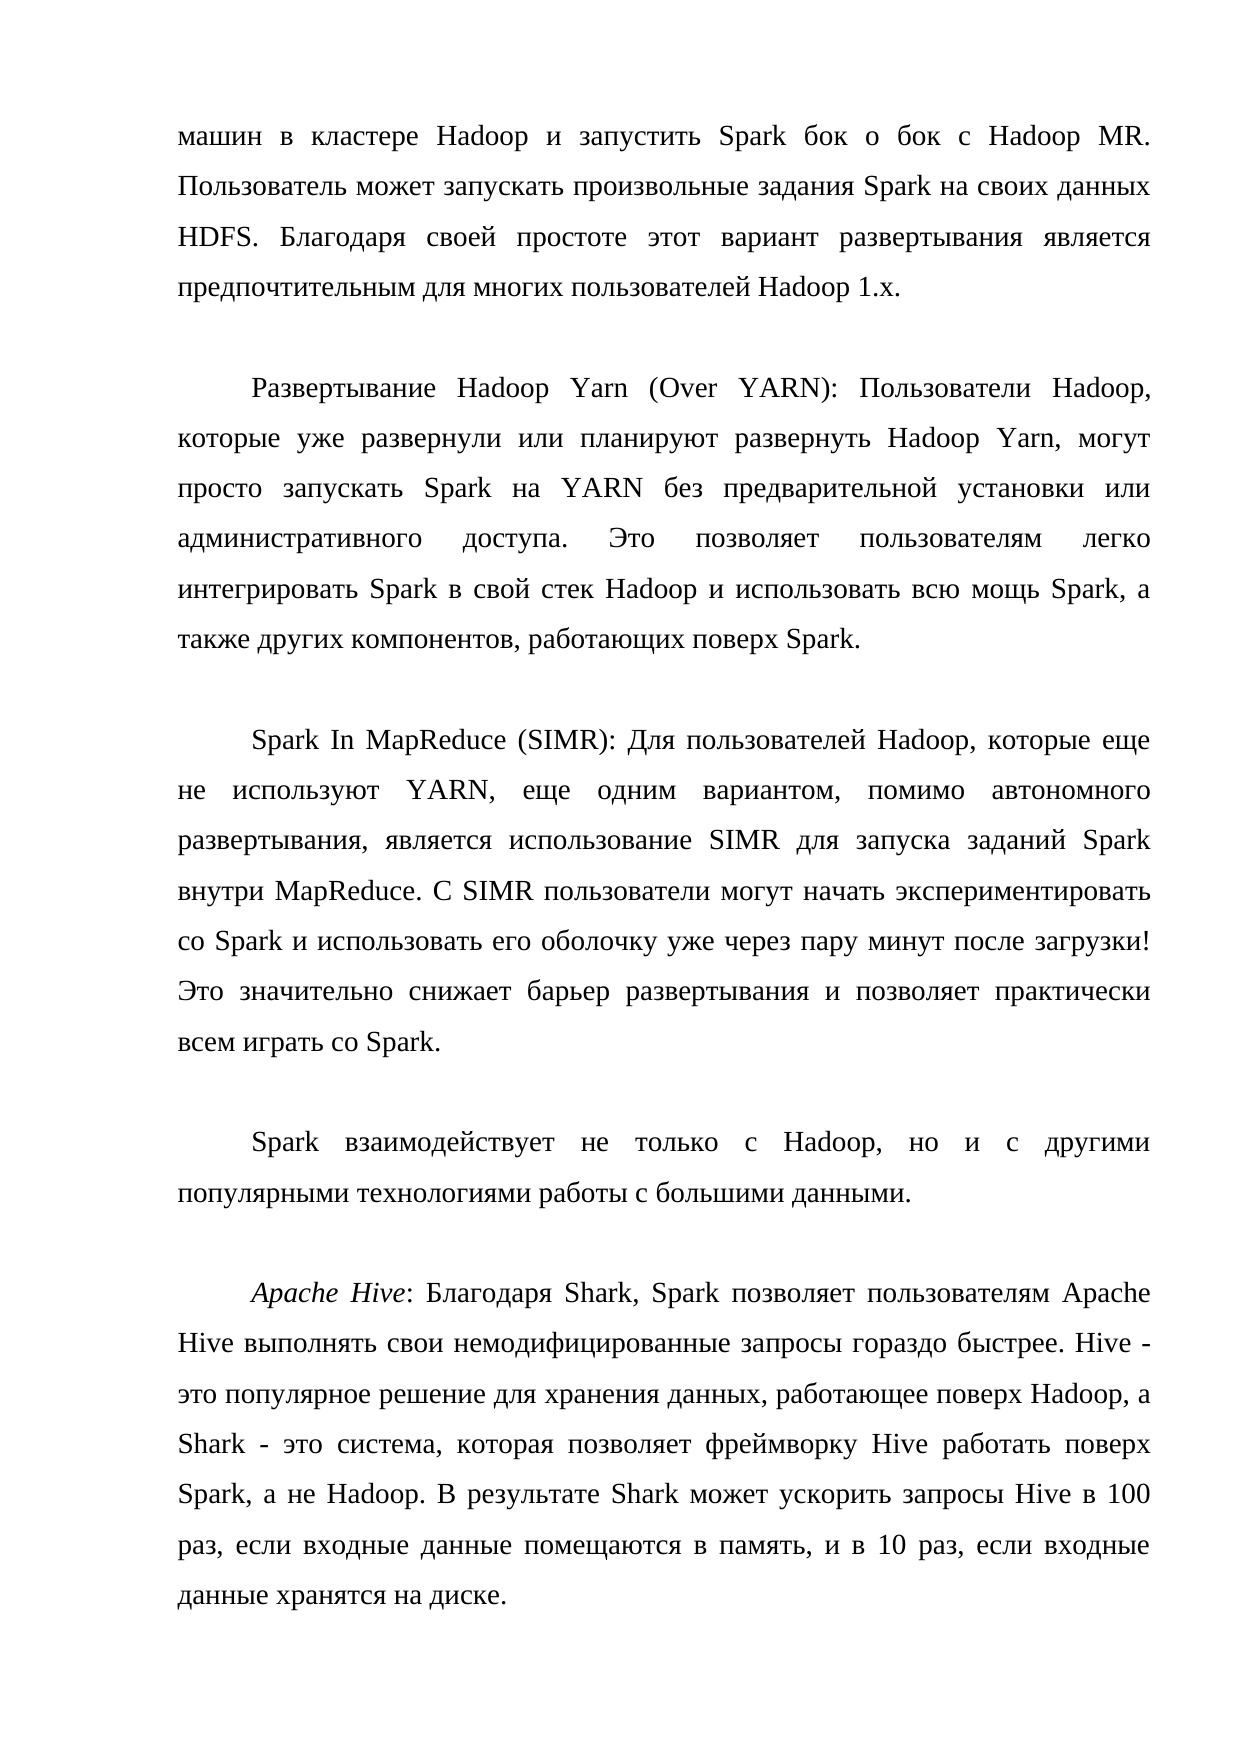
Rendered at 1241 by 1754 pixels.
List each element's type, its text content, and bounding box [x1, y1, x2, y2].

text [177, 118, 1152, 303]
text Spark In MapReduce (SIMR): Для пользователей Hadoop, которые еще не используют YARN, еще одним вариантом, помимо автономного развертывания, является использование SIMR для запуска заданий Spark внутри MapReduce. С SIMR пользователи могут начать экспериментировать со Spark и использовать его оболочку уже через пару минут после загрузки! Это значительно снижает барьер развертывания и позволяет практически всем играть со Spark. [177, 722, 1152, 1057]
text Spark взаимодействует не только с Hadoop, но и с другими популярными технологиями работы с большими данными. [177, 1124, 1152, 1208]
text Развертывание Hadoop Yarn (Over YARN): Пользователи Hadoop, которые уже развернули или планируют развернуть Hadoop Yarn, могут просто запускать Spark на YARN без предварительной установки или административного доступа. Это позволяет пользователям легко интегрировать Spark в свой стек Hadoop и использовать всю мощь Spark, а также других компонентов, работающих поверх Spark. [177, 370, 1152, 655]
text Apache Hive: Благодаря Shark, Spark позволяет пользователям Apache Hive выполнять свои немодифицированные запросы гораздо быстрее. Hive - это популярное решение для хранения данных, работающее поверх Hadoop, а Shark - это система, которая позволяет фреймворку Hive работать поверх Spark, а не Hadoop. В результате Shark может ускорить запросы Hive в 100 раз, если входные данные помещаются в память, и в 10 раз, если входные данные хранятся на диске. [177, 1275, 1152, 1611]
